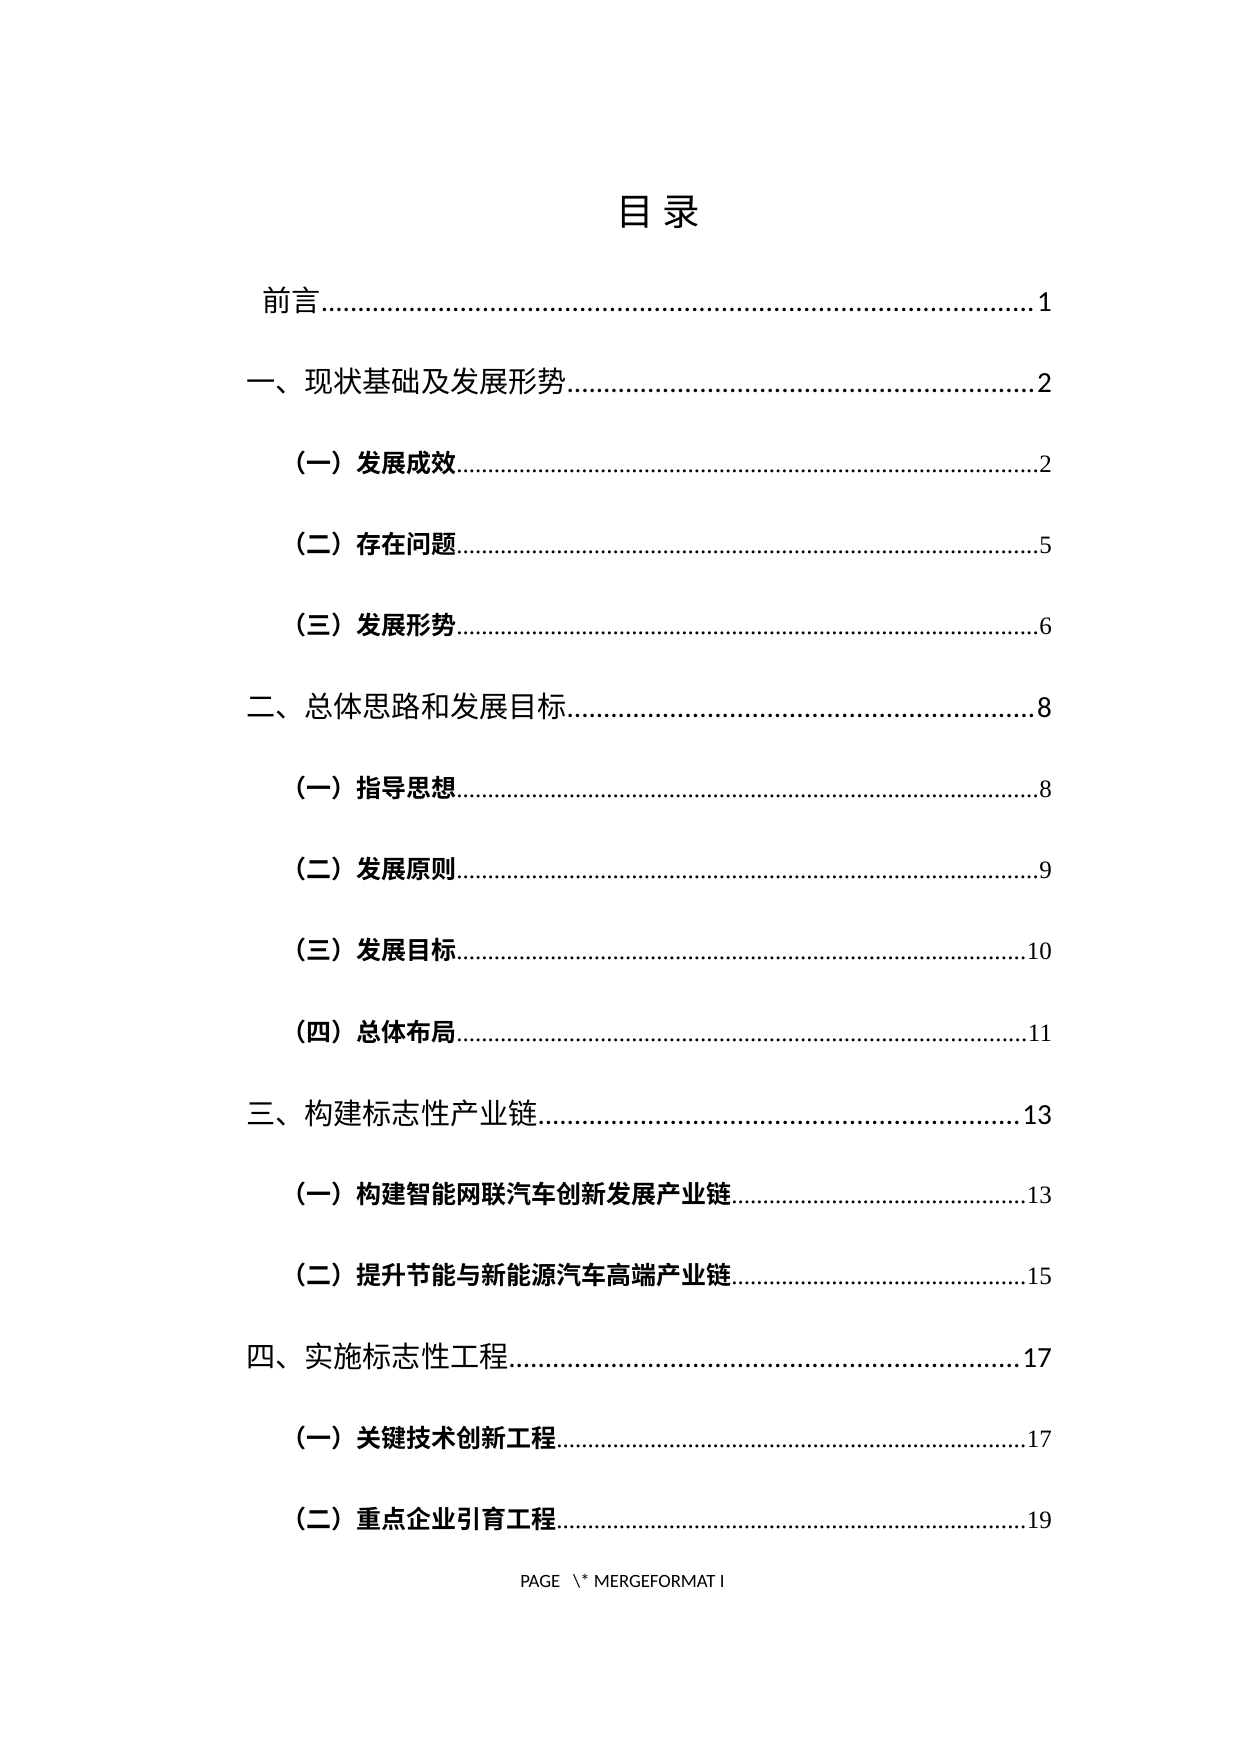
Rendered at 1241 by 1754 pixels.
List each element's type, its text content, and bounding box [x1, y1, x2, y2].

text （二）提升节能与新能源汽车高端产业链 15 [231, 1241, 1053, 1306]
text 三、构建标志性产业链 13 [187, 1079, 1053, 1144]
text 前言 1 [187, 266, 1053, 331]
text （三）发展形势 6 [231, 591, 1053, 656]
text （一）发展成效 2 [231, 429, 1053, 494]
text 目 录 [187, 177, 1053, 242]
text （二）重点企业引育工程 19 [231, 1485, 1053, 1550]
text （一）构建智能网联汽车创新发展产业链 13 [231, 1160, 1053, 1225]
text （一）指导思想 8 [231, 754, 1053, 819]
text （四）总体布局 11 [231, 998, 1053, 1063]
text 四、实施标志性工程 17 [187, 1323, 1053, 1388]
text 一、现状基础及发展形势 2 [187, 348, 1053, 413]
text 二、总体思路和发展目标 8 [187, 673, 1053, 738]
text （三）发展目标 10 [231, 916, 1053, 981]
text （二）存在问题 5 [231, 510, 1053, 575]
text （一）关键技术创新工程 17 [231, 1404, 1053, 1469]
text （二）发展原则 9 [231, 835, 1053, 900]
